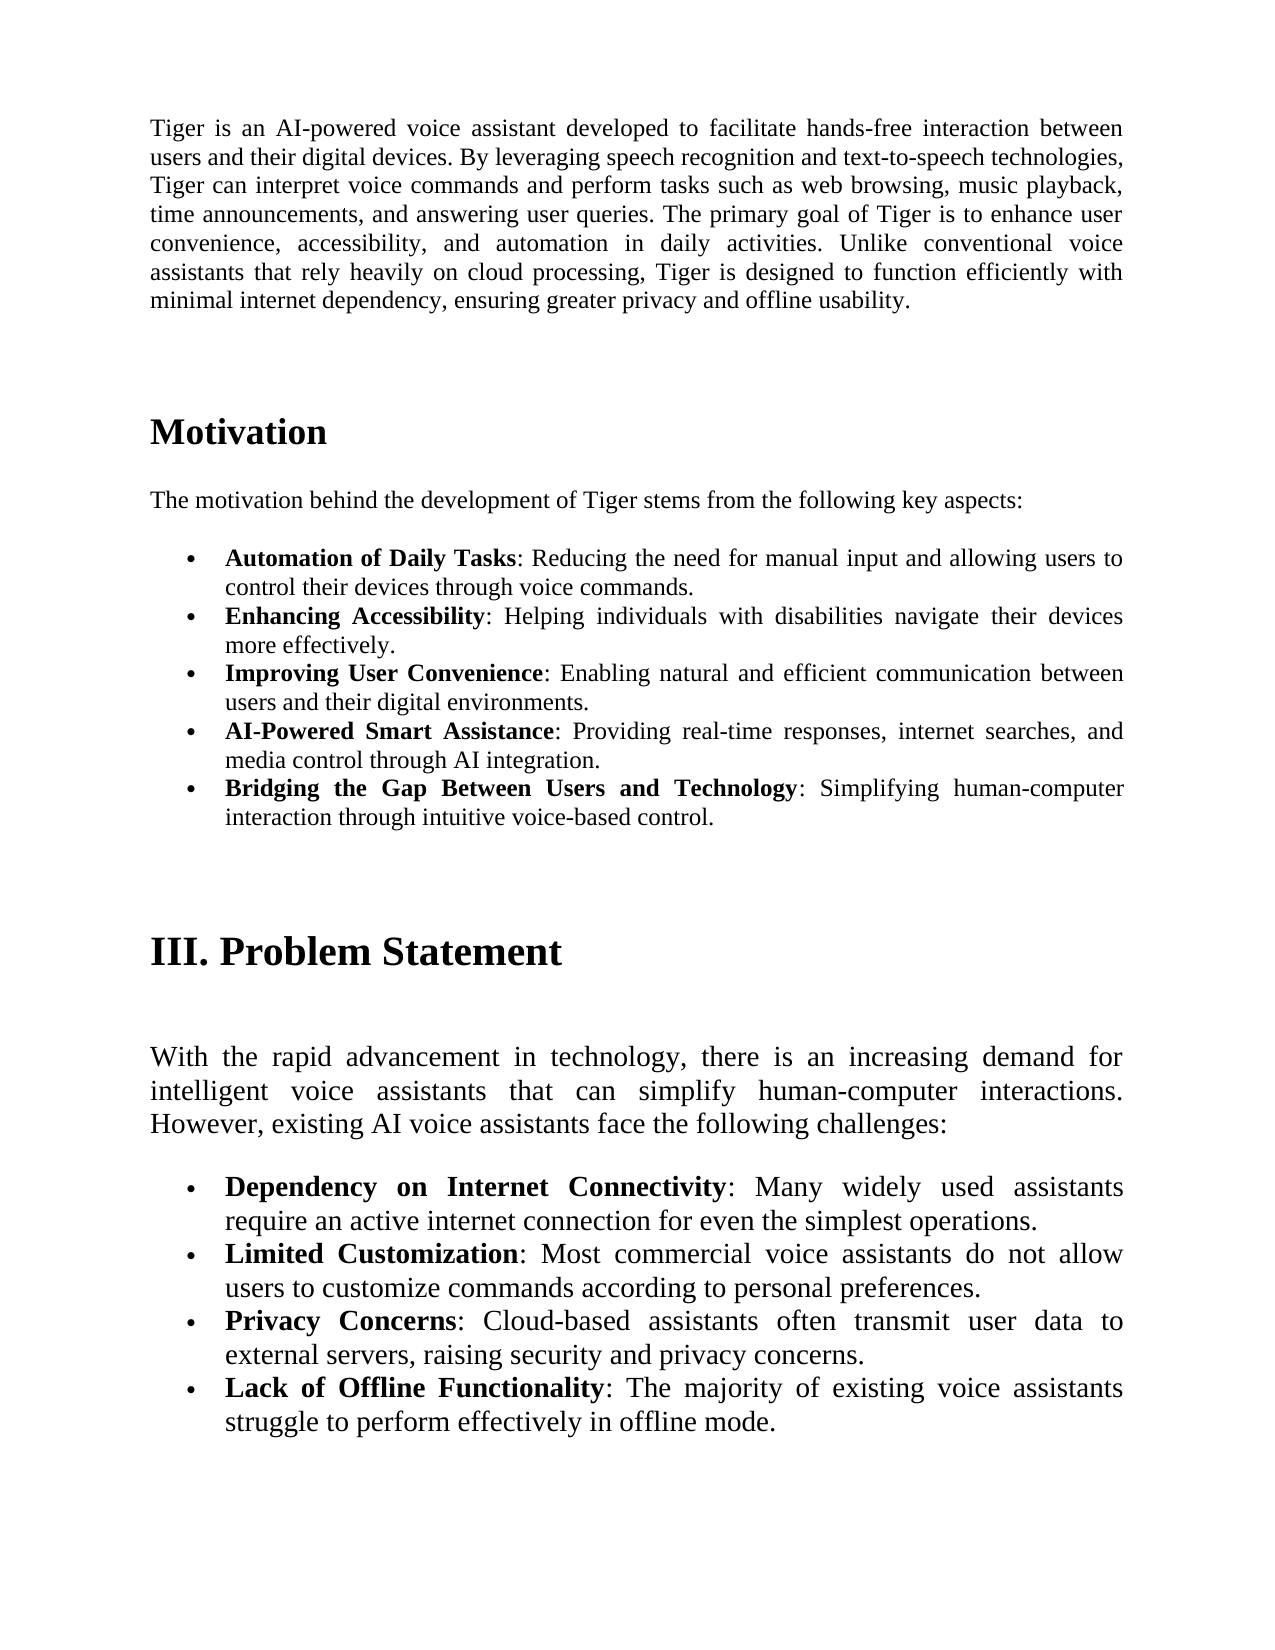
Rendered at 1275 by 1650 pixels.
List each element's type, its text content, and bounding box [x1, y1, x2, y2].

list Privacy Concerns: Cloud-based assistants often transmit user data to external servers, raising security and privacy concerns. [187, 1303, 1124, 1370]
text Tiger is an AI-powered voice assistant developed to facilitate hands-free interaction between users and their digital devices. By leveraging speech recognition and text-to-speech technologies, Tiger can interpret voice commands and perform tasks such as web browsing, music playback, time announcements, and answering user queries. The primary goal of Tiger is to enhance user convenience, accessibility, and automation in daily activities. Unlike conventional voice assistants that rely heavily on cloud processing, Tiger is designed to function efficiently with minimal internet dependency, ensuring greater privacy and offline usability. [150, 113, 1124, 314]
subtitle III. Problem Statement [150, 927, 1124, 974]
subtitle Motivation [150, 410, 1124, 453]
text With the rapid advancement in technology, there is an increasing demand for intelligent voice assistants that can simplify human-computer interactions. However, existing AI voice assistants face the following challenges: [150, 1039, 1124, 1140]
list Limited Customization: Most commercial voice assistants do not allow users to customize commands according to personal preferences. [187, 1236, 1124, 1303]
list Enhancing Accessibility: Helping individuals with disabilities navigate their devices more effectively. [187, 601, 1124, 658]
list Lack of Offline Functionality: The majority of existing voice assistants struggle to perform effectively in offline mode. [187, 1370, 1124, 1437]
list AI-Powered Smart Assistance: Providing real-time responses, internet searches, and media control through AI integration. [187, 716, 1124, 773]
list Improving User Convenience: Enabling natural and efficient communication between users and their digital environments. [187, 658, 1124, 716]
list Bridging the Gap Between Users and Technology: Simplifying human-computer interaction through intuitive voice-based control. [187, 773, 1124, 831]
list Dependency on Internet Connectivity: Many widely used assistants require an active internet connection for even the simplest operations. [187, 1169, 1124, 1236]
text The motivation behind the development of Tiger stems from the following key aspects: [150, 486, 1124, 514]
list Automation of Daily Tasks: Reducing the need for manual input and allowing users to control their devices through voice commands. [187, 543, 1124, 601]
